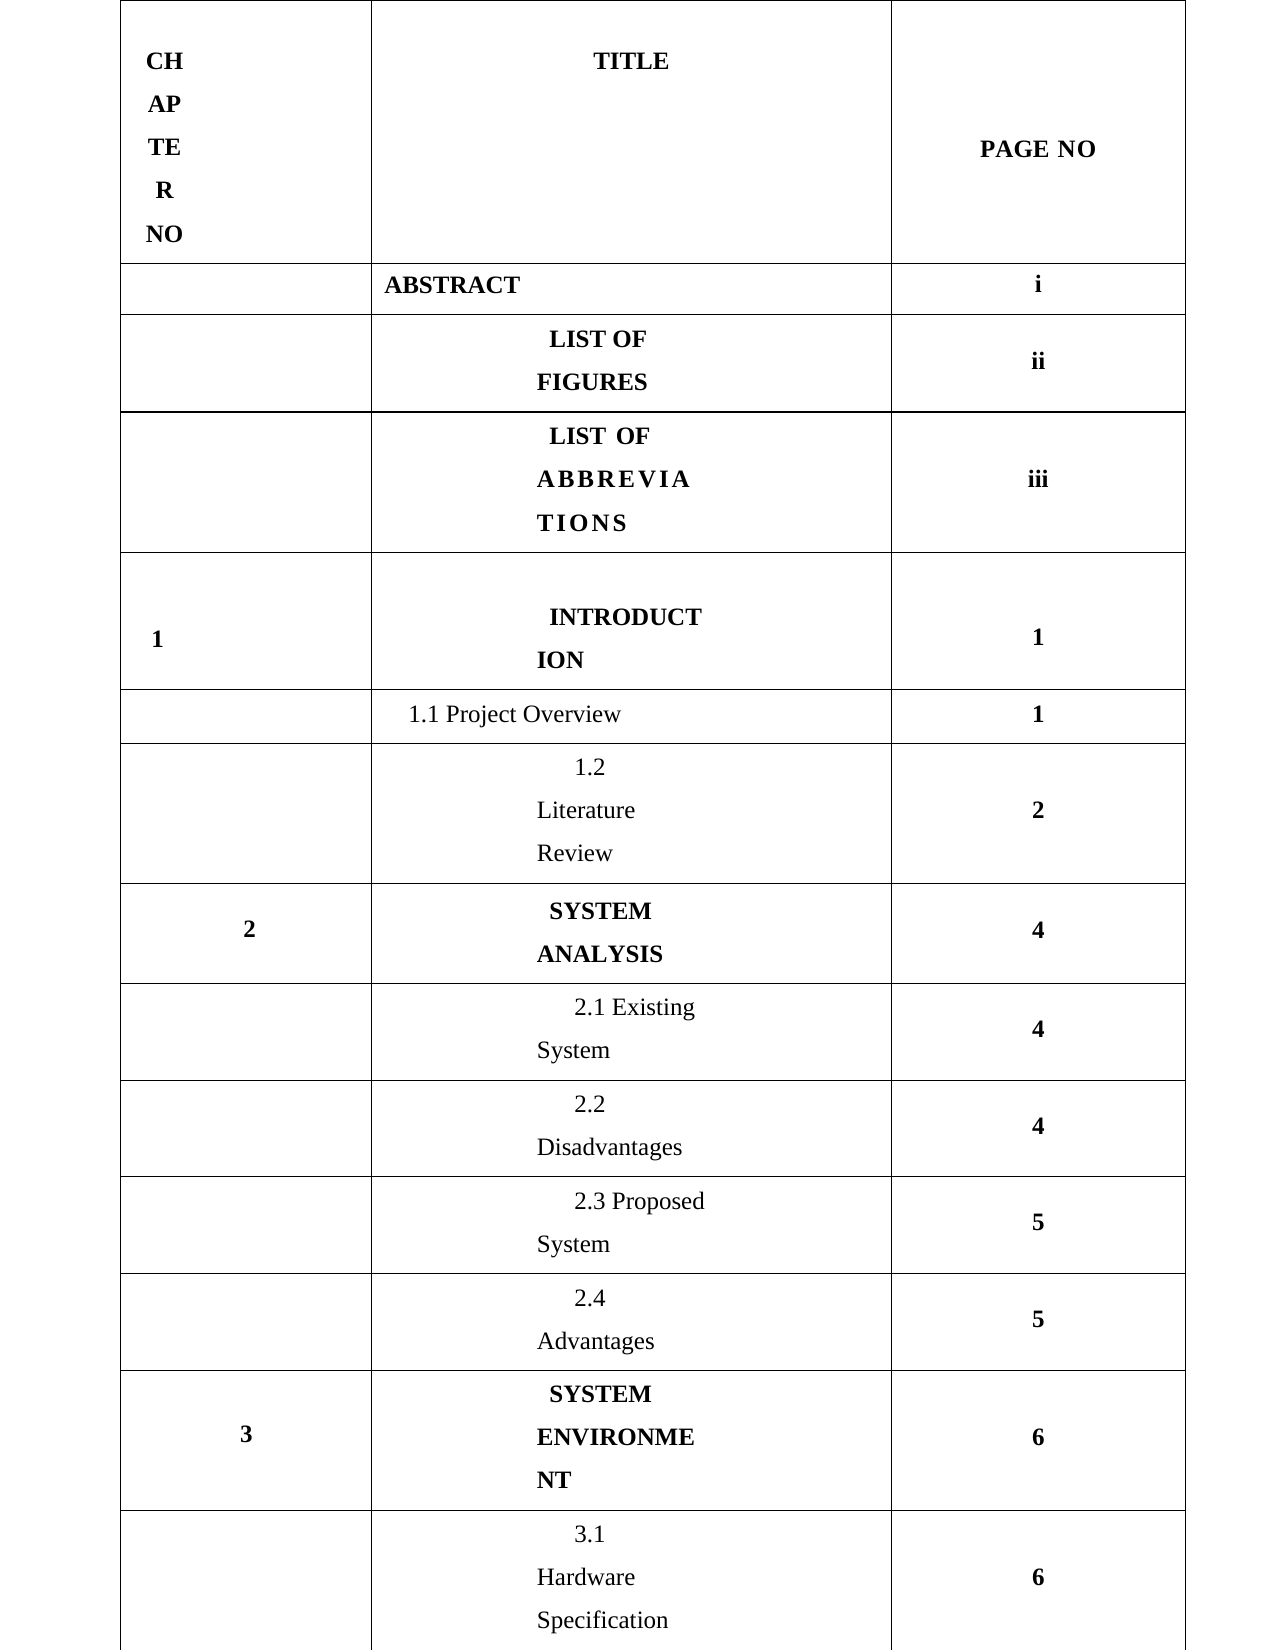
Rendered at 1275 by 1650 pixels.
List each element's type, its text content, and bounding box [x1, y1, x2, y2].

table_cell [121, 1177, 371, 1273]
table_cell [121, 315, 371, 411]
table_cell SYSTEM ANALYSIS [372, 884, 891, 983]
table_cell 2.3 Proposed System [372, 1177, 891, 1273]
table_cell 1 [121, 553, 371, 689]
table_cell INTRODUCTION [372, 553, 891, 689]
table_cell 1 [892, 690, 1185, 743]
table_cell [121, 984, 371, 1079]
table_cell 4 [892, 1081, 1185, 1176]
table_cell ii [892, 315, 1185, 411]
table_cell [121, 413, 371, 552]
table_cell 1.1 Project Overview [372, 690, 891, 743]
table_cell [121, 1511, 371, 1649]
table_header TITLE [372, 1, 891, 263]
table_cell 2.4 Advantages [372, 1274, 891, 1370]
table_cell ABSTRACT [372, 264, 891, 314]
table_cell 5 [892, 1274, 1185, 1370]
table_cell 1 [892, 553, 1185, 689]
table_cell 6 [892, 1511, 1185, 1649]
table_cell LIST OF ABBREVIATIONS [372, 413, 891, 552]
table_cell [121, 744, 371, 882]
table_cell 2 [121, 884, 371, 983]
table_cell 4 [892, 984, 1185, 1079]
table_cell 1.2 Literature Review [372, 744, 891, 882]
table_cell i [892, 264, 1185, 314]
table_cell SYSTEM ENVIRONMENT [372, 1371, 891, 1509]
table_header PAGE NO [892, 1, 1185, 263]
table_cell 2.1 Existing System [372, 984, 891, 1079]
table_cell 6 [892, 1371, 1185, 1509]
table_cell 3.1 Hardware Specification [372, 1511, 891, 1649]
table_cell 4 [892, 884, 1185, 983]
table_cell 3 [121, 1371, 371, 1509]
table_cell [121, 690, 371, 743]
table_cell 2.2 Disadvantages [372, 1081, 891, 1176]
table_header CHAPTER NO [121, 1, 371, 263]
table_cell [121, 264, 371, 314]
table_cell 2 [892, 744, 1185, 882]
table_cell [121, 1081, 371, 1176]
table_cell LIST OF FIGURES [372, 315, 891, 411]
table_cell 5 [892, 1177, 1185, 1273]
table_cell [121, 1274, 371, 1370]
table_cell iii [892, 413, 1185, 552]
